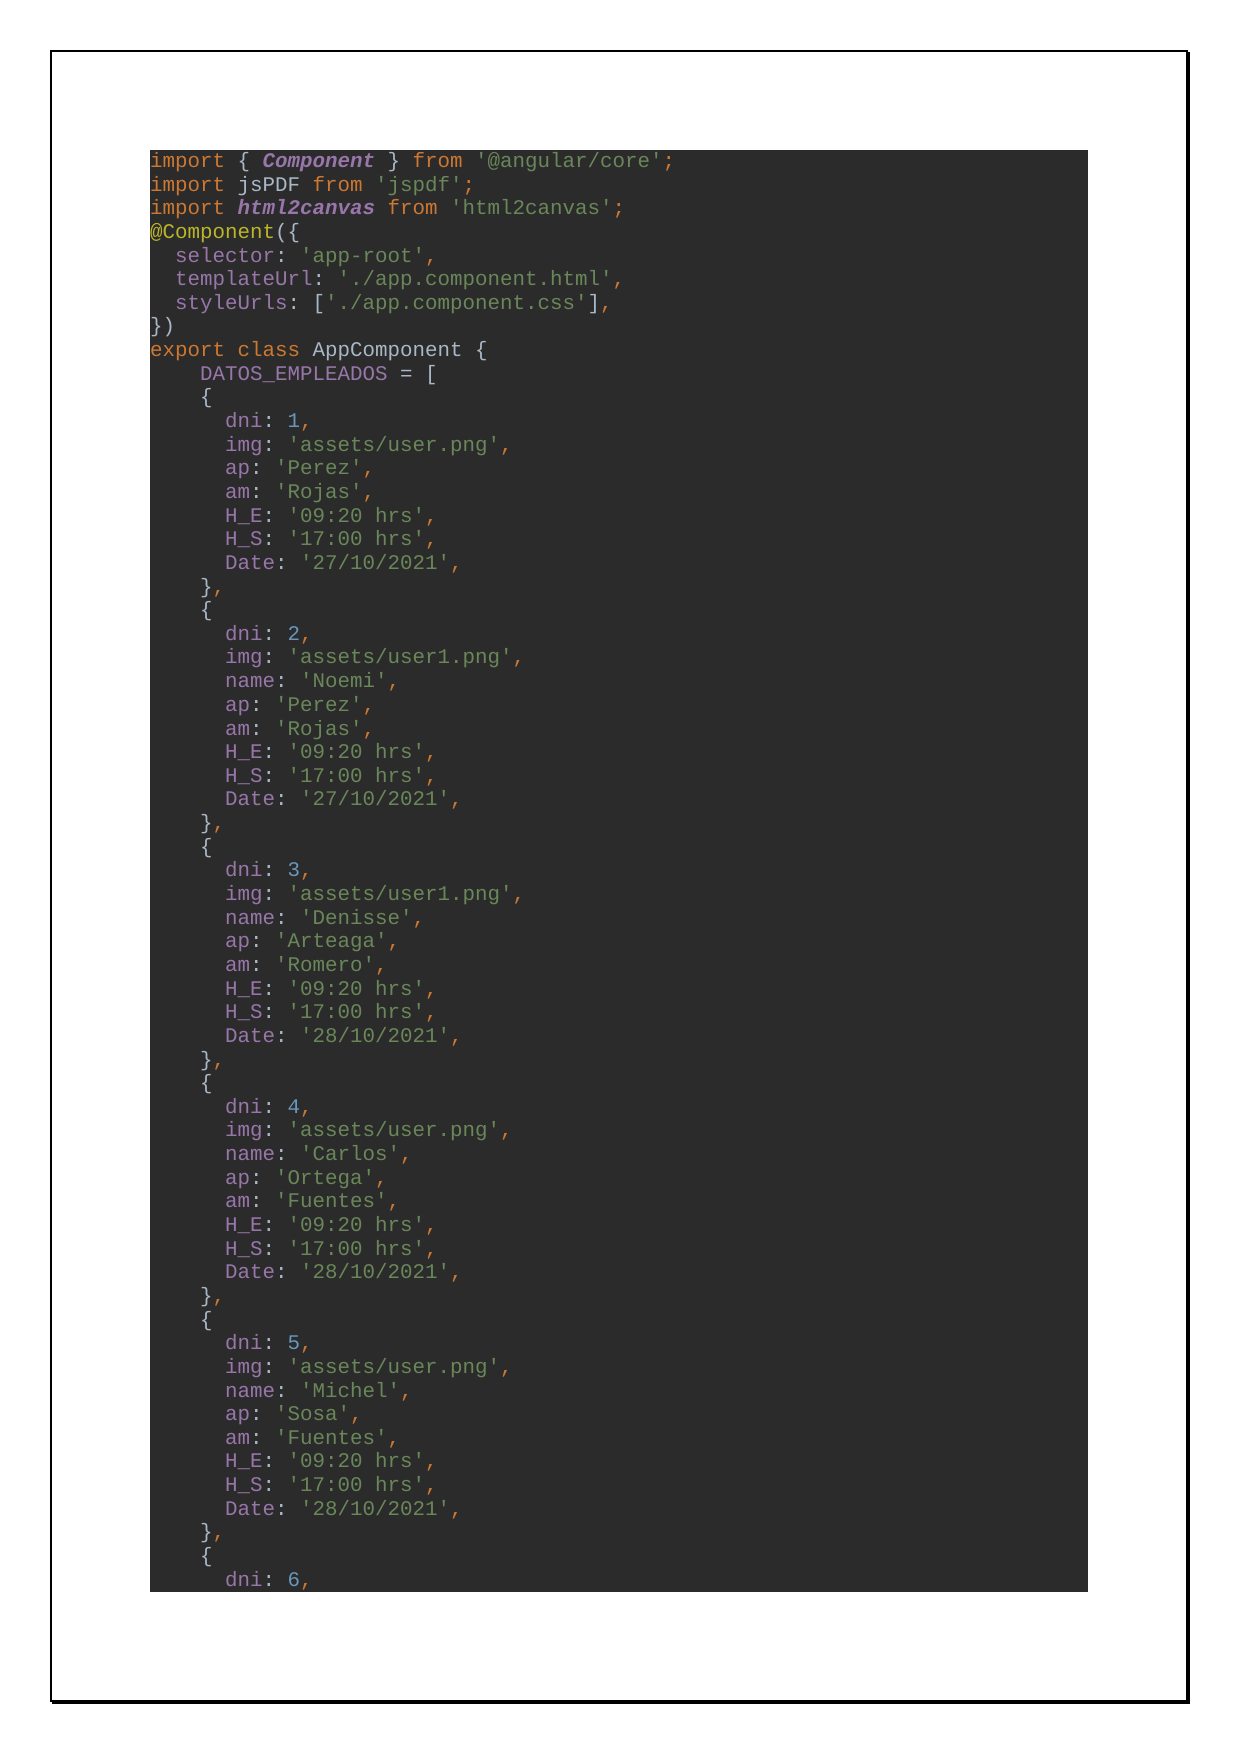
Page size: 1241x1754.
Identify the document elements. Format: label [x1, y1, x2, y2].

text [150, 150, 1088, 1592]
